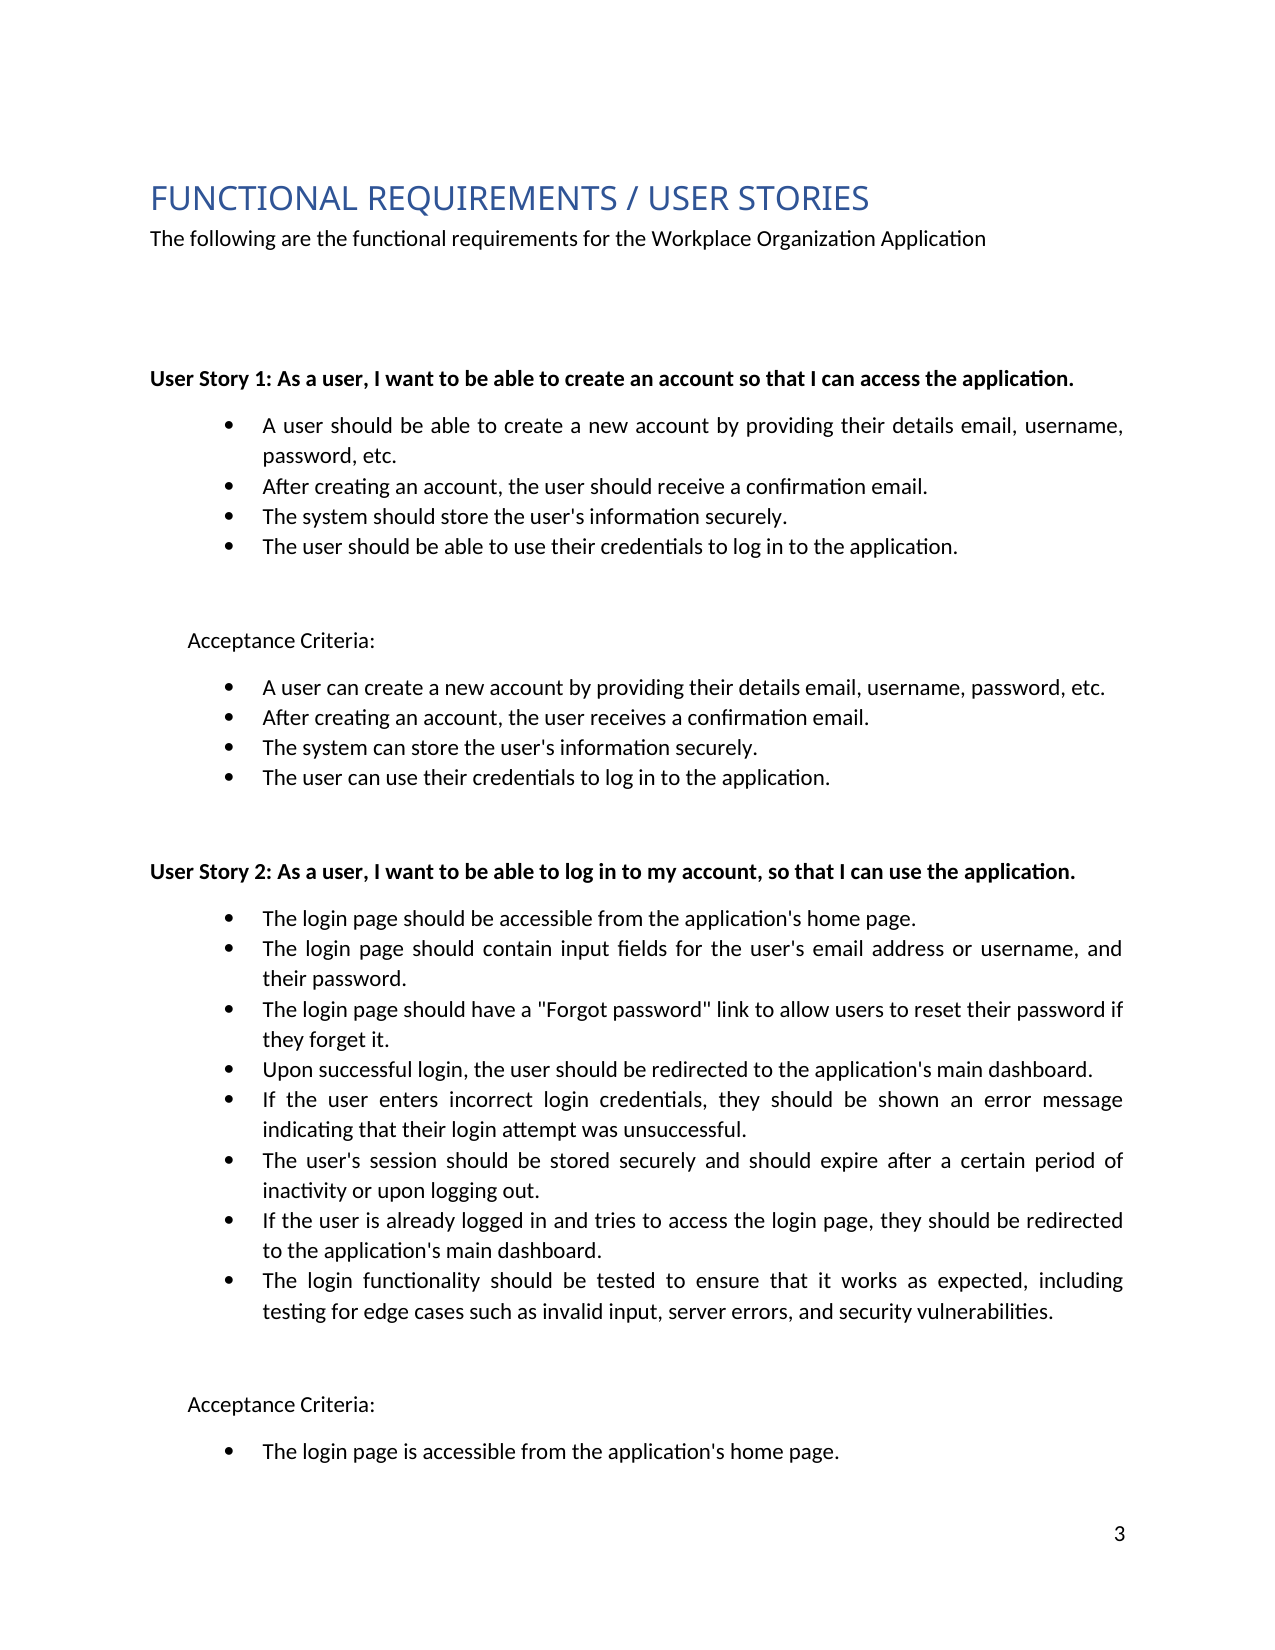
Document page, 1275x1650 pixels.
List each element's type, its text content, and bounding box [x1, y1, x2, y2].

text User Story 1: As a user, I want to be able to create an account so that I can access the application. [150, 364, 1125, 393]
list The login functionality should be tested to ensure that it works as expected, including testing for edge cases such as invalid input, server errors, and security vulnerabilities. [225, 1267, 1125, 1325]
list If the user enters incorrect login credentials, they should be shown an error message indicating that their login attempt was unsuccessful. [225, 1085, 1125, 1144]
list The user can use their credentials to log in to the application. [225, 763, 1125, 792]
list The system can store the user's information securely. [225, 733, 1125, 761]
list If the user is already logged in and tries to access the login page, they should be redirected to the application's main dashboard. [225, 1206, 1125, 1264]
list After creating an account, the user receives a confirmation email. [225, 703, 1125, 731]
subtitle FUNCTIONAL REQUIREMENTS / USER STORIES [150, 175, 1125, 220]
list The login page should contain input fields for the user's email address or username, and their password. [225, 934, 1125, 993]
list The login page should have a "Forgot password" link to allow users to reset their password if they forget it. [225, 995, 1125, 1053]
list The user's session should be stored securely and should expire after a certain period of inactivity or upon logging out. [225, 1146, 1125, 1204]
list Upon successful login, the user should be redirected to the application's main dashboard. [225, 1055, 1125, 1083]
list The login page is accessible from the application's home page. [225, 1437, 1125, 1466]
list A user can create a new account by providing their details email, username, password, etc. [225, 673, 1125, 701]
text Acceptance Criteria: [187, 1391, 1125, 1419]
list The user should be able to use their credentials to log in to the application. [225, 532, 1125, 560]
text The following are the functional requirements for the Workplace Organization Application [150, 224, 1125, 252]
text User Story 2: As a user, I want to be able to log in to my account, so that I can use the application. [150, 857, 1125, 885]
list A user should be able to create a new account by providing their details email, username, password, etc. [225, 411, 1125, 470]
list After creating an account, the user should receive a confirmation email. [225, 472, 1125, 500]
text Acceptance Criteria: [187, 626, 1125, 654]
list The system should store the user's information securely. [225, 502, 1125, 530]
list The login page should be accessible from the application's home page. [225, 904, 1125, 932]
